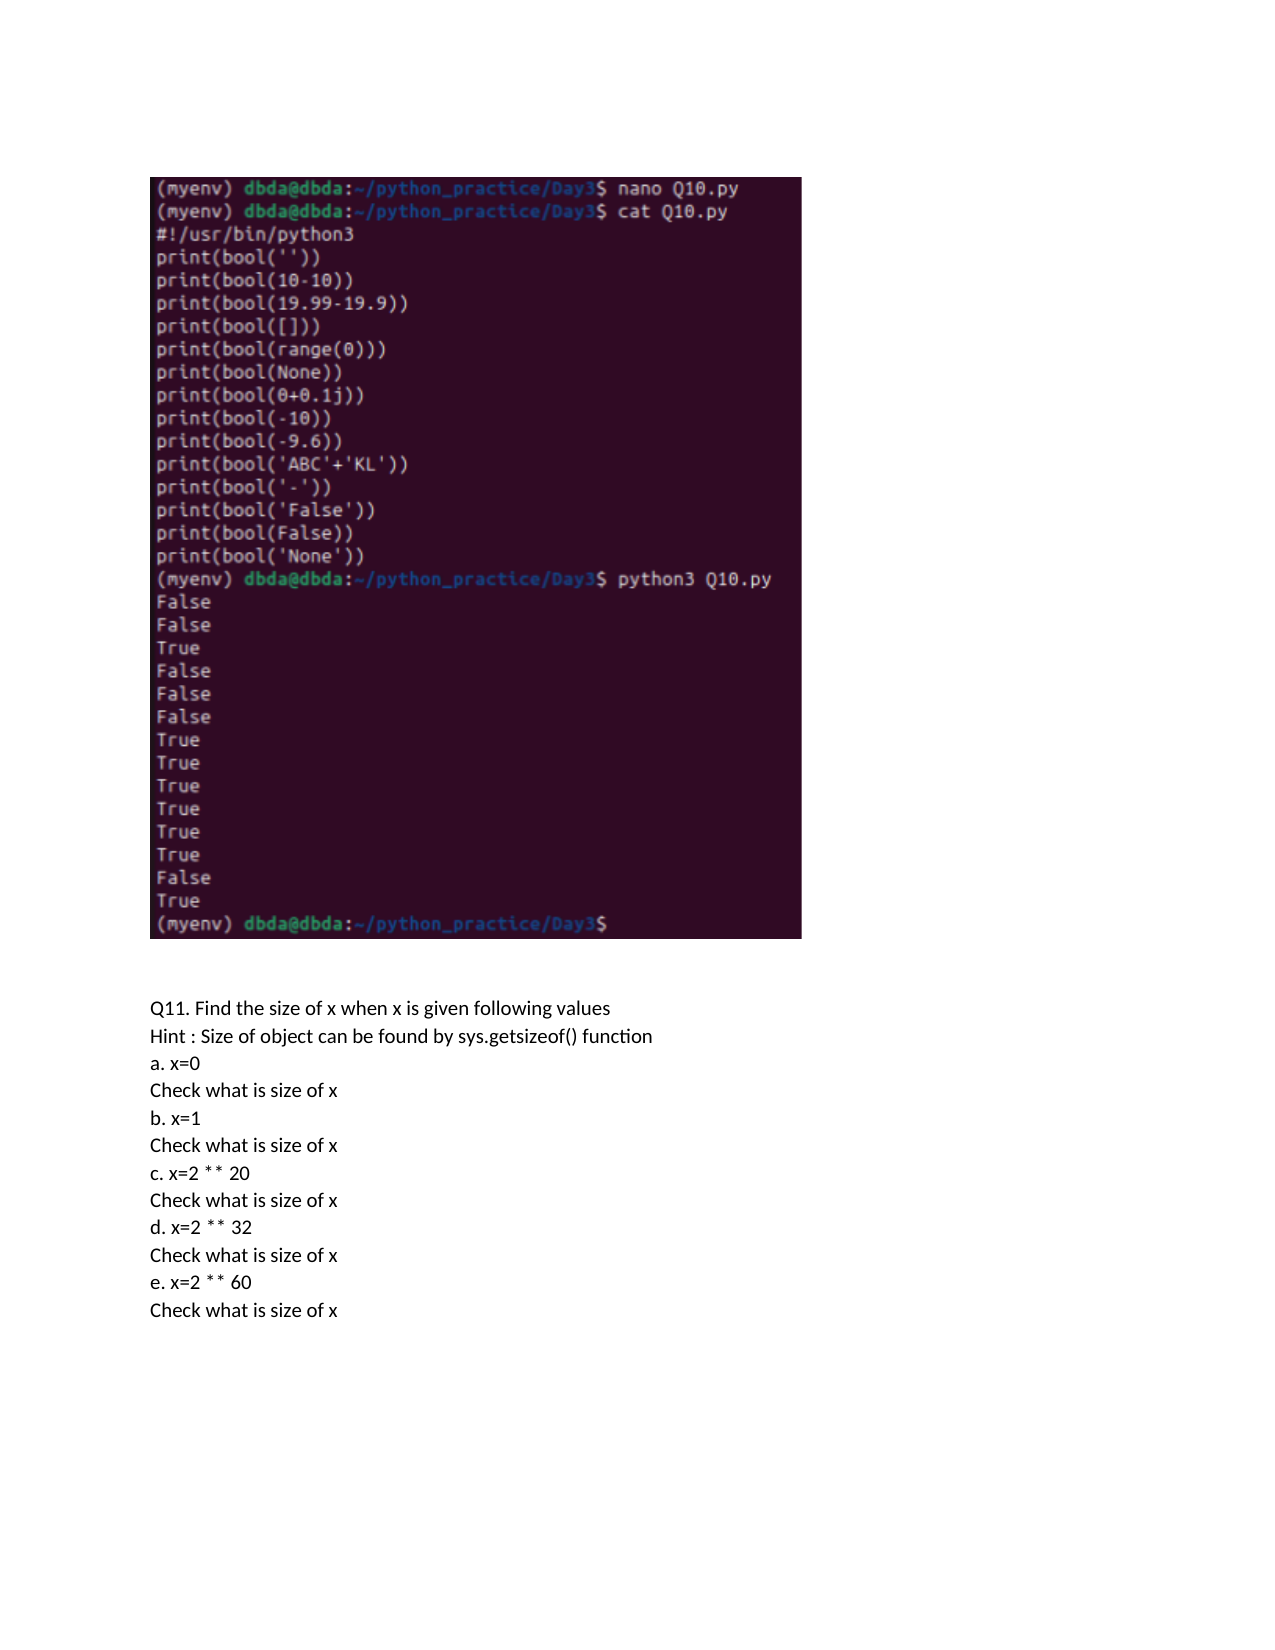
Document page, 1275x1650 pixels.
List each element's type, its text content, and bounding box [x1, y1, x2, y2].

text a. x=0 [150, 1050, 1125, 1076]
text Check what is size of x [150, 1078, 1125, 1103]
text b. x=1 [150, 1105, 1125, 1130]
text c. x=2 ** 20 [150, 1160, 1125, 1185]
text Check what is size of x [150, 1187, 1125, 1213]
text e. x=2 ** 60 [150, 1269, 1125, 1295]
text Check what is size of x [150, 1297, 1125, 1322]
text Hint : Size of object can be found by sys.getsizeof() function [150, 1023, 1125, 1048]
text Q11. Find the size of x when x is given following values [150, 995, 1125, 1021]
text Check what is size of x [150, 1132, 1125, 1158]
picture [150, 177, 802, 939]
text Check what is size of x [150, 1242, 1125, 1267]
text d. x=2 ** 32 [150, 1214, 1125, 1240]
